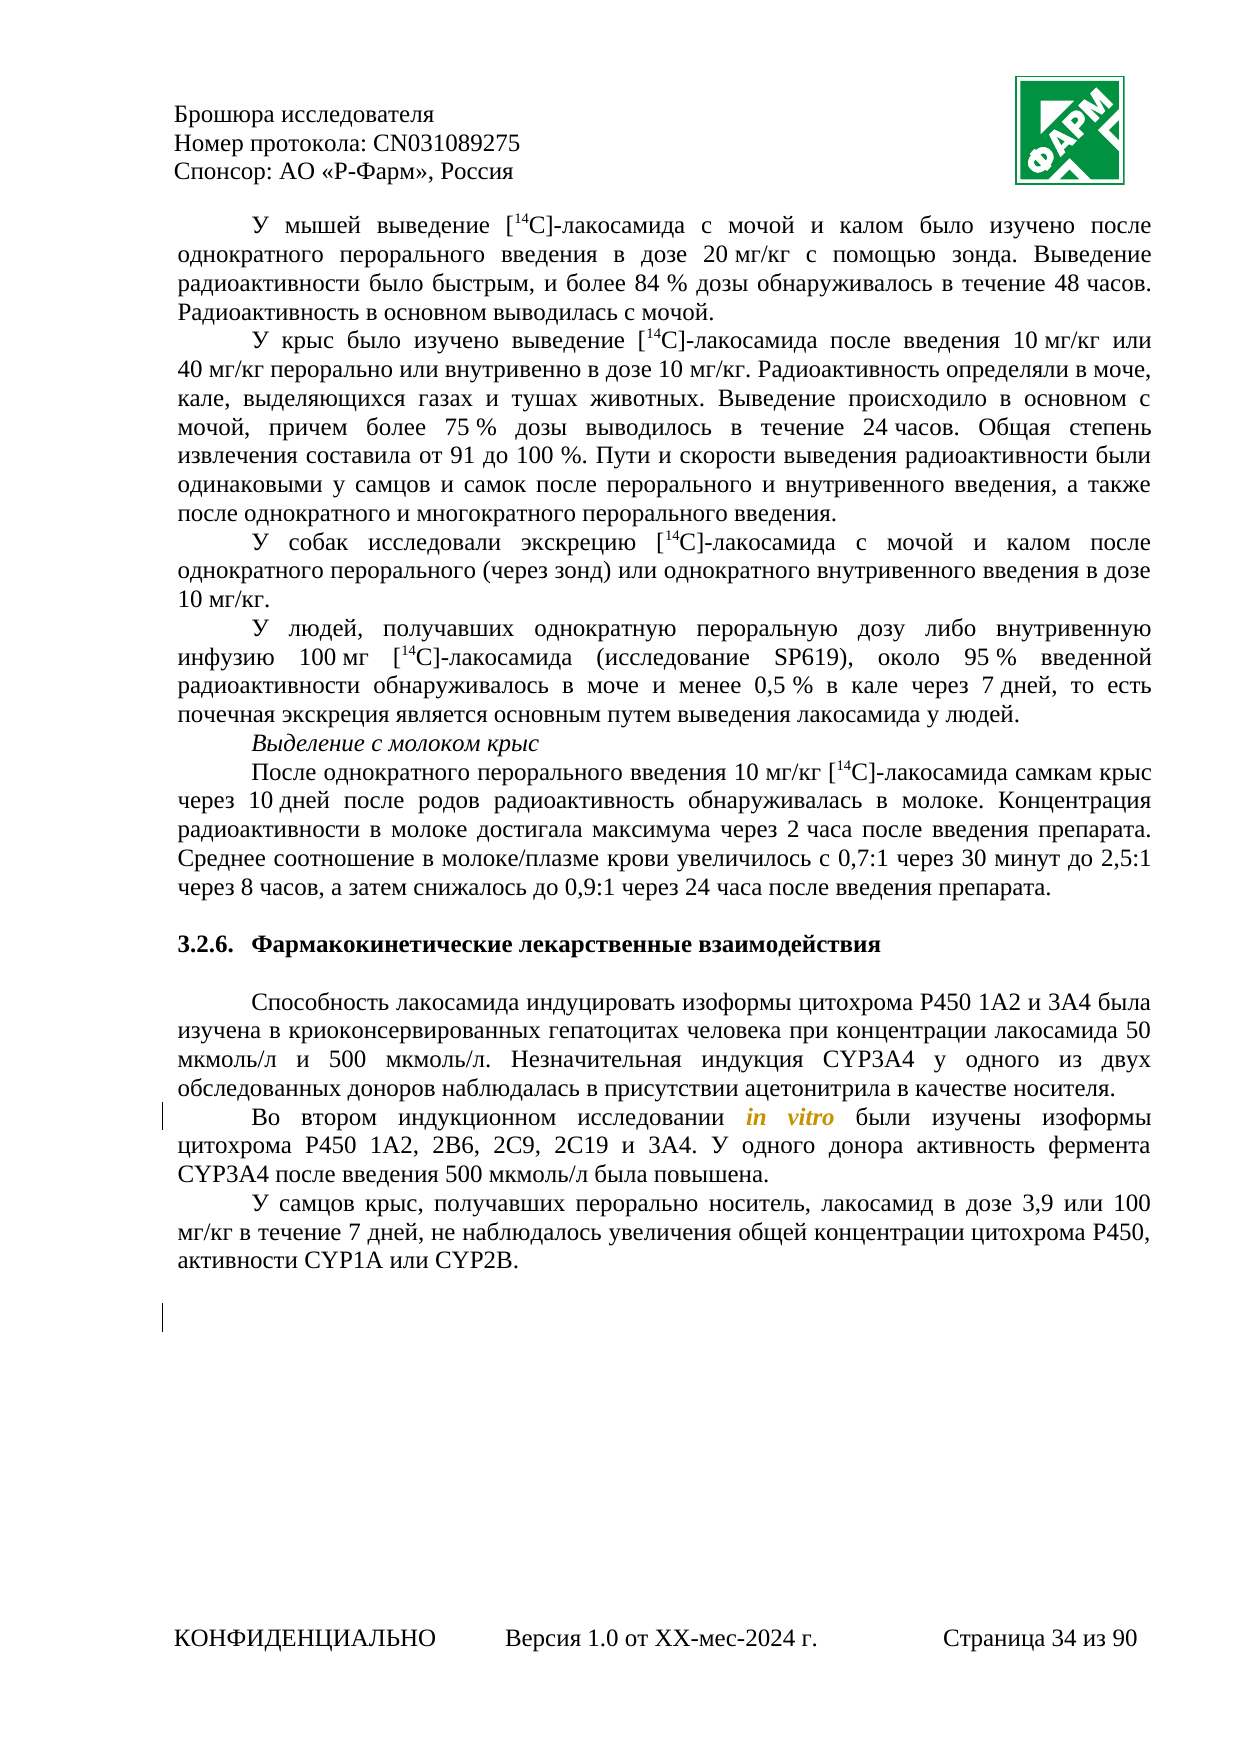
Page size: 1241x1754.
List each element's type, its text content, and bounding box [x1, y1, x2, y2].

text У самцов крыс, получавших перорально носитель, лакосамид в дозе 3,9 или 100 мг/кг в течение 7 дней, не наблюдалось увеличения общей концентрации цитохрома Р450, активности CYP1A или CYP2B. [177, 1188, 1152, 1274]
text У мышей выведение [14C]-лакосамида с мочой и калом было изучено после однократного перорального введения в дозе 20 мг/кг с помощью зонда. Выведение радиоактивности было быстрым, и более 84 % дозы обнаруживалось в течение 48 часов. Радиоактивность в основном выводилась с мочой. [177, 210, 1152, 325]
text Во втором индукционном исследовании in vitro были изучены изоформы цитохрома Р450 1A2, 2B6, 2C9, 2C19 и 3A4. У одного донора активность фермента CYP3A4 после введения 500 мкмоль/л была повышена. [177, 1102, 1152, 1188]
subtitle Фармакокинетические лекарственные взаимодействия [177, 929, 1152, 958]
text Способность лакосамида индуцировать изоформы цитохрома Р450 1А2 и 3А4 была изучена в криоконсервированных гепатоцитах человека при концентрации лакосамида 50 мкмоль/л и 500 мкмоль/л. Незначительная индукция CYP3A4 у одного из двух обследованных доноров наблюдалась в присутствии ацетонитрила в качестве носителя. [177, 987, 1152, 1102]
text У крыс было изучено выведение [14С]-лакосамида после введения 10 мг/кг или 40 мг/кг перорально или внутривенно в дозе 10 мг/кг. Радиоактивность определяли в моче, кале, выделяющихся газах и тушах животных. Выведение происходило в основном с мочой, причем более 75 % дозы выводилось в течение 24 часов. Общая степень извлечения составила от 91 до 100 %. Пути и скорости выведения радиоактивности были одинаковыми у самцов и самок после перорального и внутривенного введения, а также после однократного и многократного перорального введения. [177, 325, 1152, 527]
text Выделение с молоком крыс [177, 728, 1152, 757]
text У людей, получавших однократную пероральную дозу либо внутривенную инфузию 100 мг [14C]-лакосамида (исследование SP619), около 95 % введенной радиоактивности обнаруживалось в моче и менее 0,5 % в кале через 7 дней, то есть почечная экскреция является основным путем выведения лакосамида у людей. [177, 613, 1152, 728]
text У собак исследовали экскрецию [14С]-лакосамида с мочой и калом после однократного перорального (через зонд) или однократного внутривенного введения в дозе 10 мг/кг. [177, 527, 1152, 613]
text После однократного перорального введения 10 мг/кг [14С]-лакосамида самкам крыс через 10 дней после родов радиоактивность обнаруживалась в молоке. Концентрация радиоактивности в молоке достигала максимума через 2 часа после введения препарата. Среднее соотношение в молоке/плазме крови увеличилось с 0,7:1 через 30 минут до 2,5:1 через 8 часов, а затем снижалось до 0,9:1 через 24 часа после введения препарата. [177, 757, 1152, 900]
